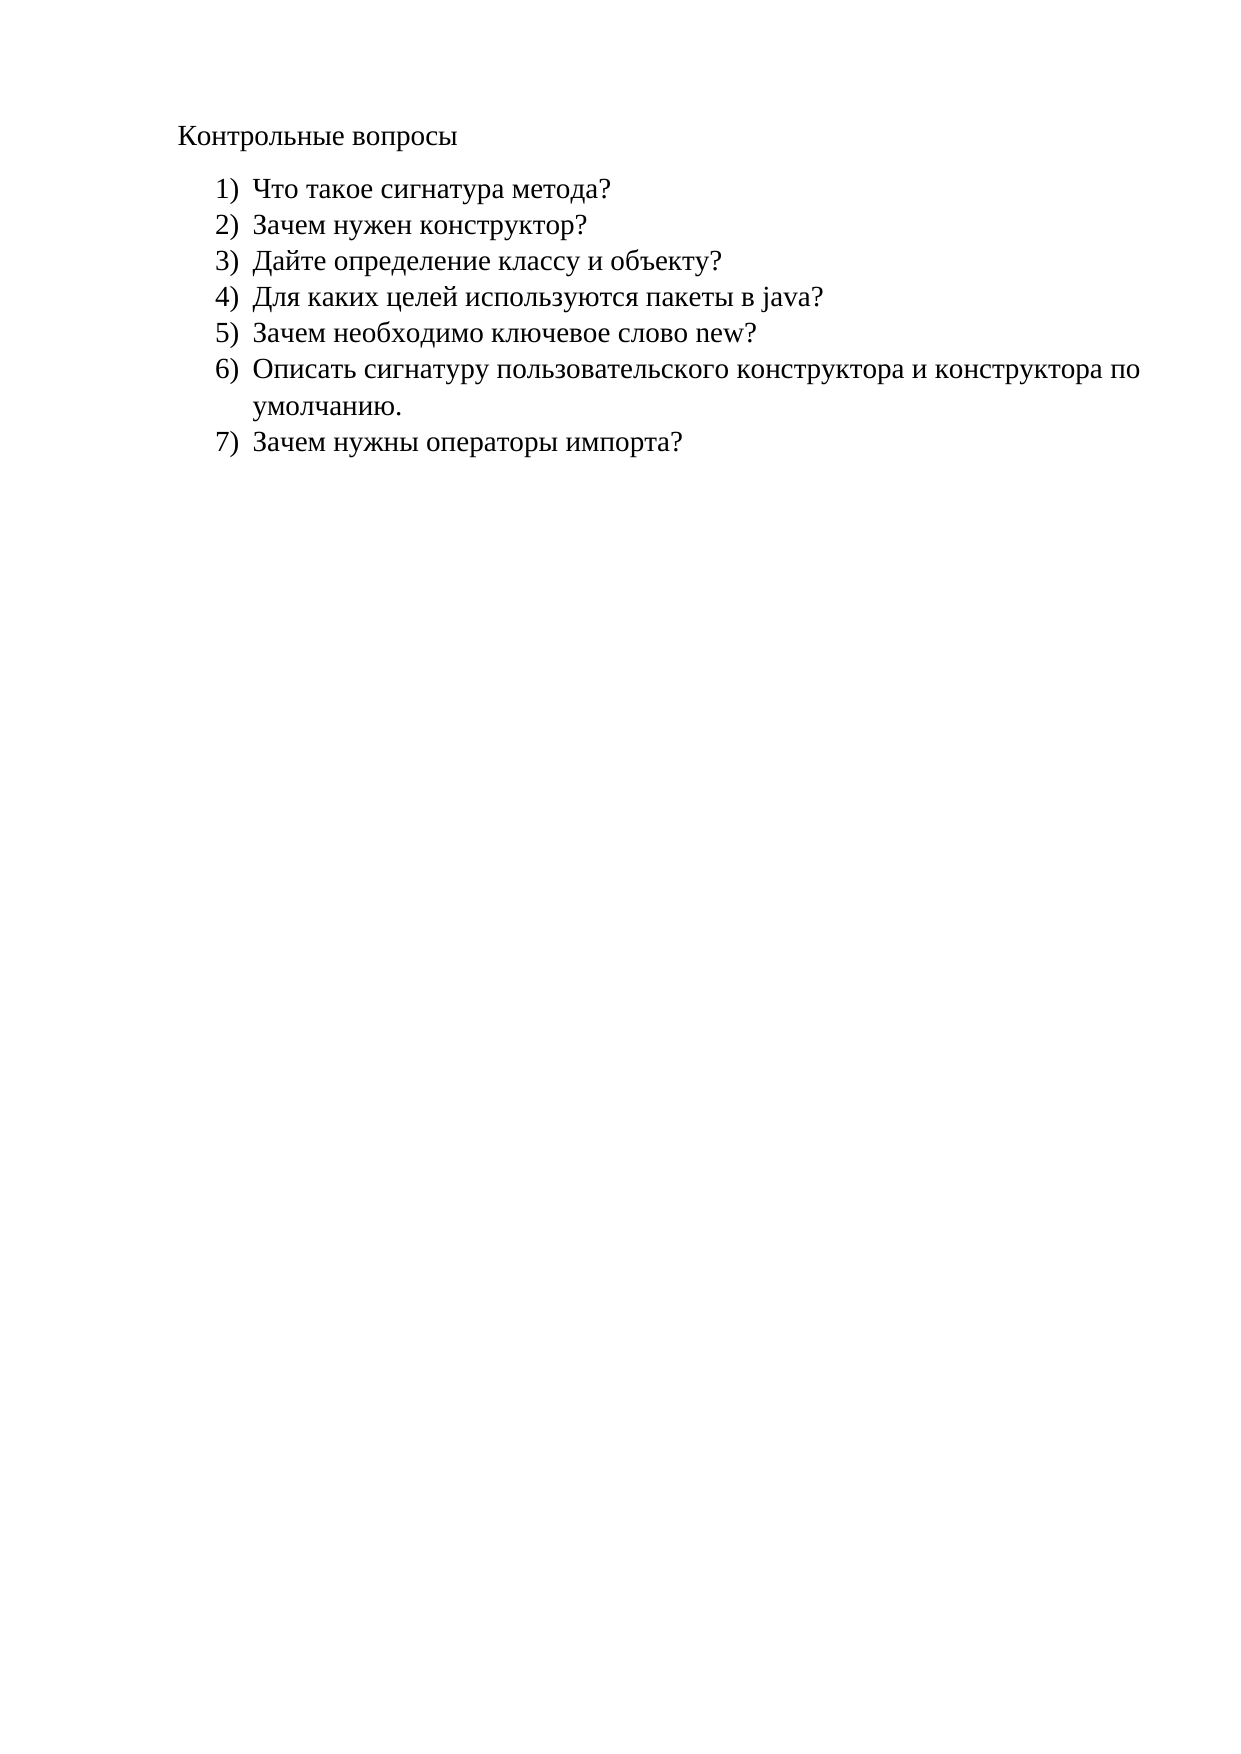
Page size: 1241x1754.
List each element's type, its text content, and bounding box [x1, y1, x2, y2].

text Контрольные вопросы [177, 118, 1152, 152]
list Дайте определение классу и объекту? [215, 243, 1152, 277]
list Зачем нужен конструктор? [215, 207, 1152, 241]
list Зачем необходимо ключевое слово new? [215, 316, 1152, 349]
list Для каких целей используются пакеты в java? [215, 279, 1152, 313]
list Зачем нужны операторы импорта? [215, 424, 1152, 457]
list Описать сигнатуру пользовательского конструктора и конструктора по умолчанию. [215, 352, 1152, 421]
list Что такое сигнатура метода? [215, 171, 1152, 204]
